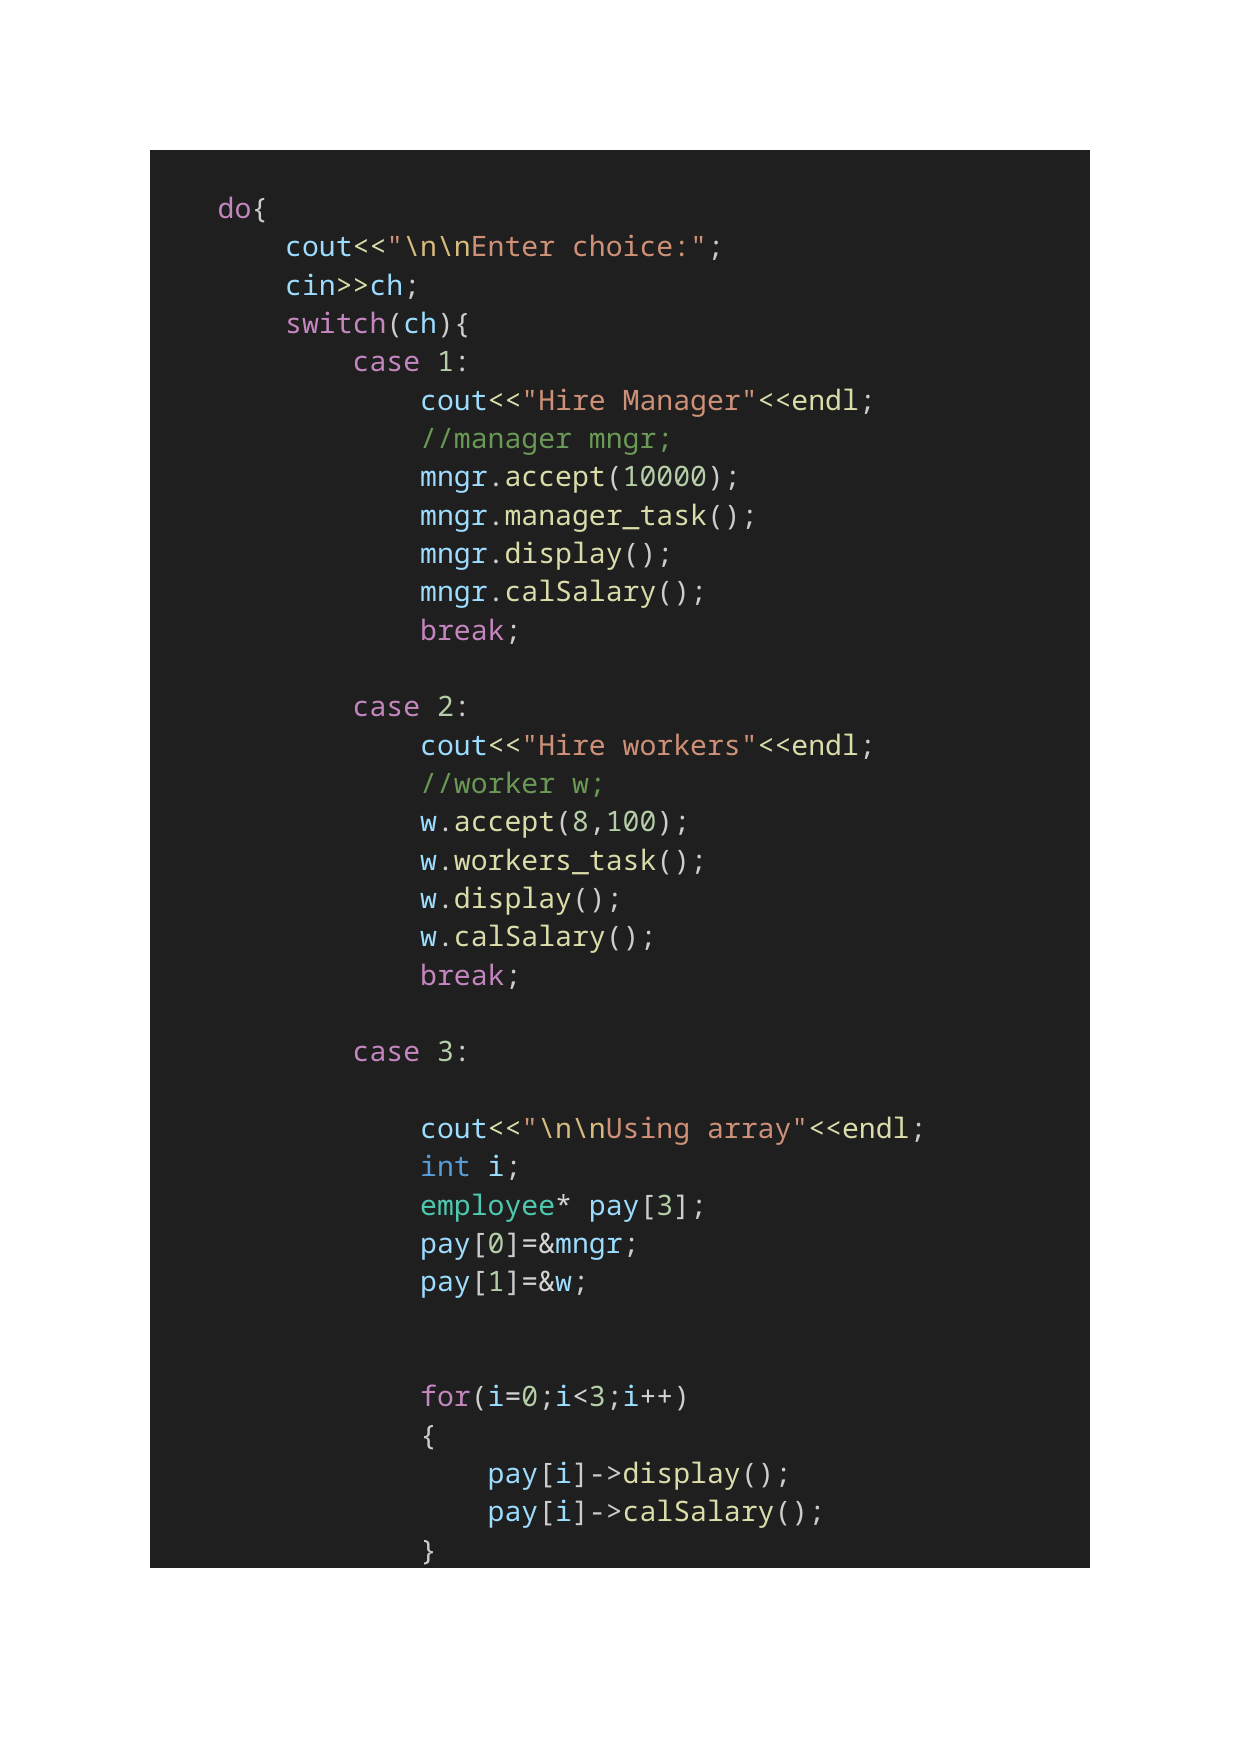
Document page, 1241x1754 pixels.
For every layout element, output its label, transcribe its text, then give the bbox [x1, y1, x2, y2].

text cout<<"Hire workers"<<endl; [150, 725, 1090, 763]
text break; [150, 610, 1090, 648]
text pay[i]->display(); [150, 1453, 1090, 1492]
text cout<<"Hire Manager"<<endl; [150, 380, 1090, 418]
text w.accept(8,100); [150, 802, 1090, 840]
text pay[0]=&mngr; [150, 1223, 1090, 1262]
text do{ [150, 188, 1090, 227]
text cin>>ch; [150, 265, 1090, 303]
text pay[1]=&w; [150, 1262, 1090, 1300]
text mngr.accept(10000); [150, 457, 1090, 495]
text w.display(); [150, 878, 1090, 917]
text cout<<"\n\nUsing array"<<endl; [150, 1108, 1090, 1147]
text pay[i]->calSalary(); [150, 1492, 1090, 1530]
text //worker w; [150, 763, 1090, 802]
text int i; [150, 1147, 1090, 1185]
text { [150, 1415, 1090, 1453]
text break; [150, 955, 1090, 993]
text employee* pay[3]; [150, 1185, 1090, 1223]
text mngr.calSalary(); [150, 572, 1090, 610]
text w.workers_task(); [150, 840, 1090, 878]
text mngr.manager_task(); [150, 495, 1090, 533]
text cout<<"\n\nEnter choice:"; [150, 227, 1090, 265]
text case 2: [150, 687, 1090, 725]
text case 1: [150, 342, 1090, 380]
text //manager mngr; [150, 418, 1090, 457]
text w.calSalary(); [150, 917, 1090, 955]
text case 3: [150, 1032, 1090, 1070]
text for(i=0;i<3;i++) [150, 1377, 1090, 1415]
text switch(ch){ [150, 303, 1090, 342]
text mngr.display(); [150, 533, 1090, 572]
text } [150, 1530, 1090, 1568]
